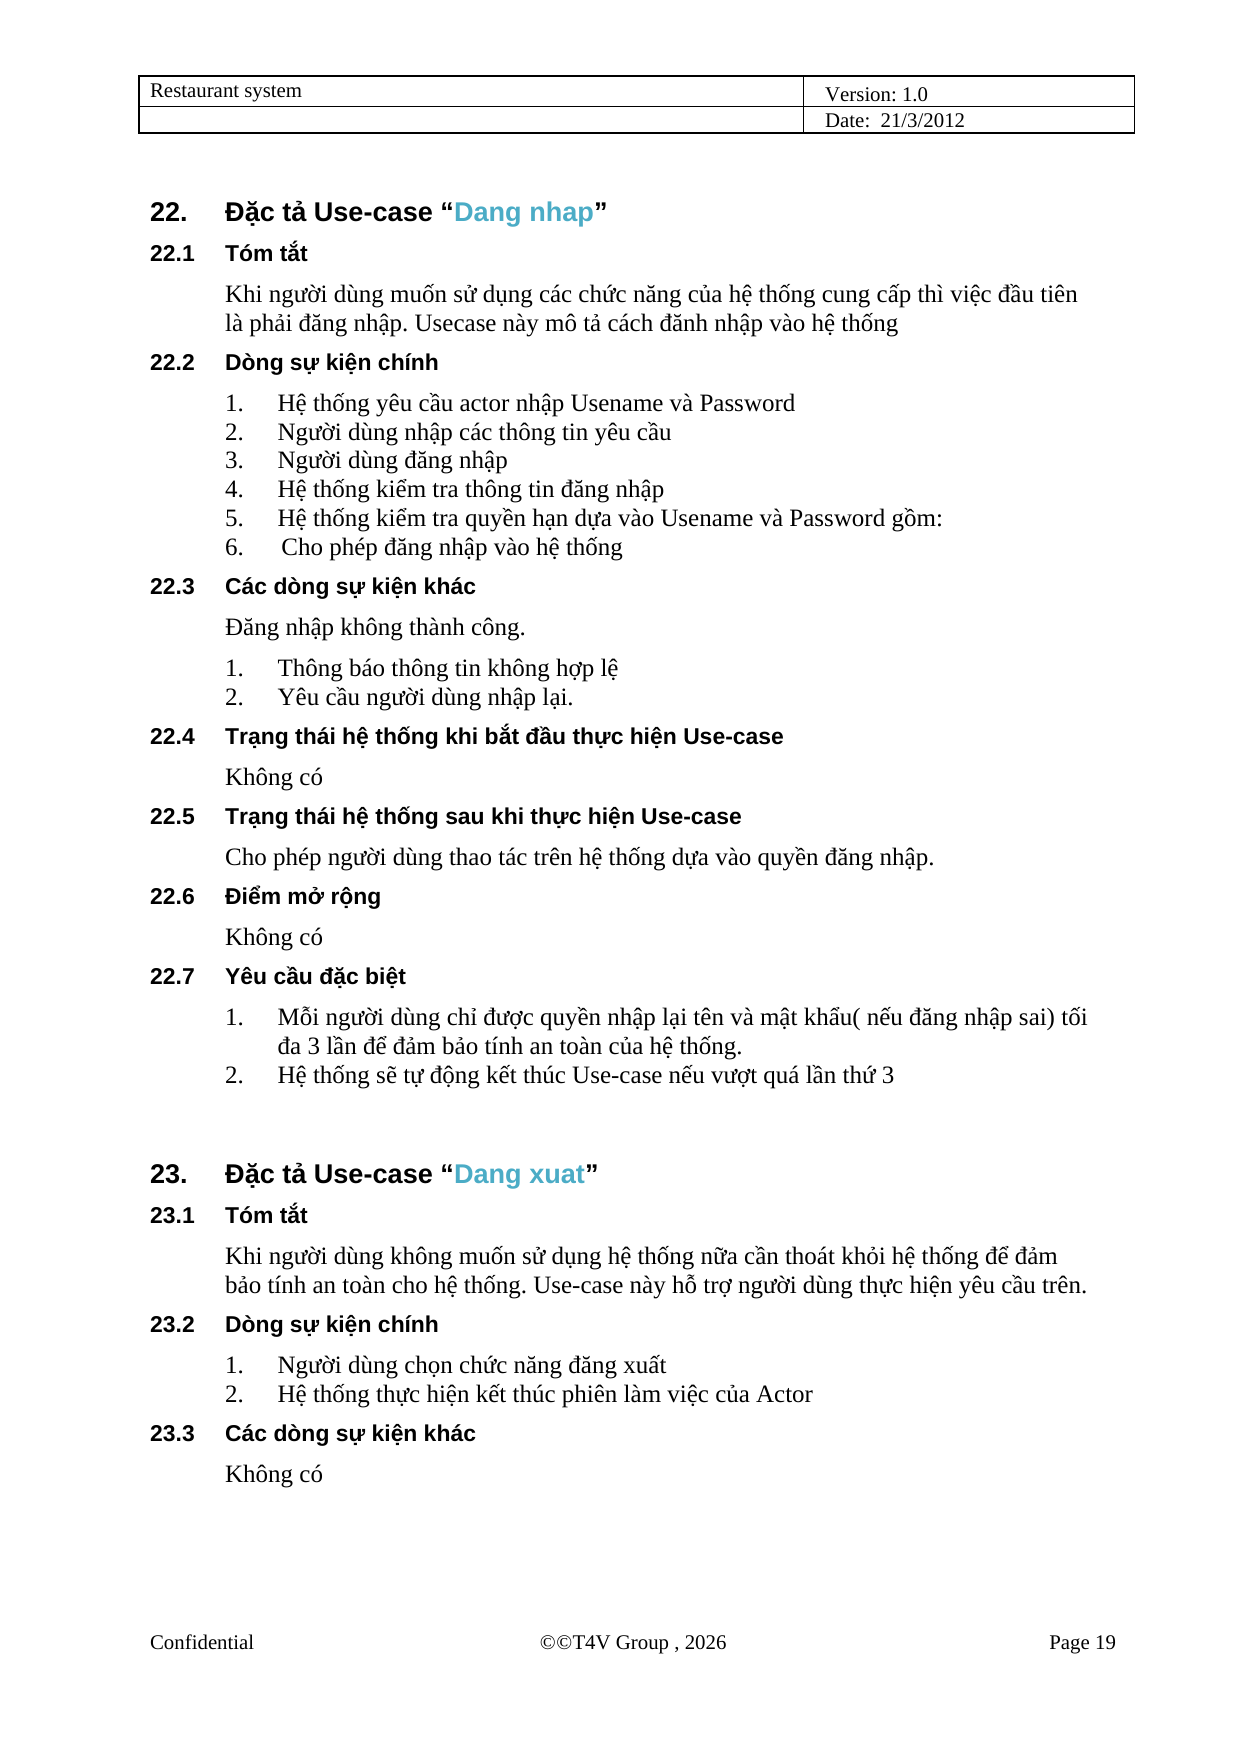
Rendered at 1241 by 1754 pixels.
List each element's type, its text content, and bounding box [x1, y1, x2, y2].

list Yêu cầu người dùng nhập lại. [225, 682, 1090, 711]
subtitle Dòng sự kiện chính [150, 349, 1090, 375]
subtitle Tóm tắt [150, 1202, 1090, 1228]
subtitle Yêu cầu đặc biệt [150, 963, 1090, 990]
list Hệ thống yêu cầu actor nhập Usename và Password [225, 388, 1090, 417]
text Không có [225, 922, 1090, 951]
list Thông báo thông tin không hợp lệ [225, 653, 1090, 682]
list Người dùng chọn chức năng đăng xuất [225, 1350, 1090, 1379]
subtitle Đặc tả Use-case “Dang xuat” [150, 1158, 1090, 1190]
list Hệ thống sẽ tự động kết thúc Use-case nếu vượt quá lần thứ 3 [225, 1060, 1090, 1088]
list Cho phép đăng nhập vào hệ thống [225, 532, 1090, 560]
list Hệ thống thực hiện kết thúc phiên làm việc của Actor [225, 1379, 1090, 1407]
text Cho phép người dùng thao tác trên hệ thống dựa vào quyền đăng nhập. [225, 842, 1090, 871]
subtitle Trạng thái hệ thống sau khi thực hiện Use-case [150, 803, 1090, 829]
list Hệ thống kiểm tra quyền hạn dựa vào Usename và Password gồm: [225, 503, 1090, 532]
list Mỗi người dùng chỉ được quyền nhập lại tên và mật khẩu( nếu đăng nhập sai) tối đa 3 lần để đảm bảo tính an toàn của hệ thống. [225, 1002, 1090, 1060]
subtitle Trạng thái hệ thống khi bắt đầu thực hiện Use-case [150, 723, 1090, 749]
text Không có [225, 762, 1090, 791]
subtitle Các dòng sự kiện khác [150, 1420, 1090, 1446]
list Người dùng nhập các thông tin yêu cầu [225, 417, 1090, 445]
subtitle Đặc tả Use-case “Dang nhap” [150, 196, 1090, 228]
text Khi người dùng muốn sử dụng các chức năng của hệ thống cung cấp thì việc đầu tiên là phải đăng nhập. Usecase này mô tả cách đănh nhập vào hệ thống [225, 279, 1090, 337]
list Hệ thống kiểm tra thông tin đăng nhập [225, 474, 1090, 503]
subtitle Tóm tắt [150, 240, 1090, 267]
subtitle Các dòng sự kiện khác [150, 573, 1090, 599]
text Đăng nhập không thành công. [225, 612, 1090, 641]
text Khi người dùng không muốn sử dụng hệ thống nữa cần thoát khỏi hệ thống để đảm bảo tính an toàn cho hệ thống. Use-case này hỗ trợ người dùng thực hiện yêu cầu trên. [225, 1241, 1090, 1298]
text Không có [225, 1459, 1090, 1487]
subtitle Dòng sự kiện chính [150, 1311, 1090, 1337]
list Người dùng đăng nhập [225, 445, 1090, 474]
subtitle Điểm mở rộng [150, 883, 1090, 909]
